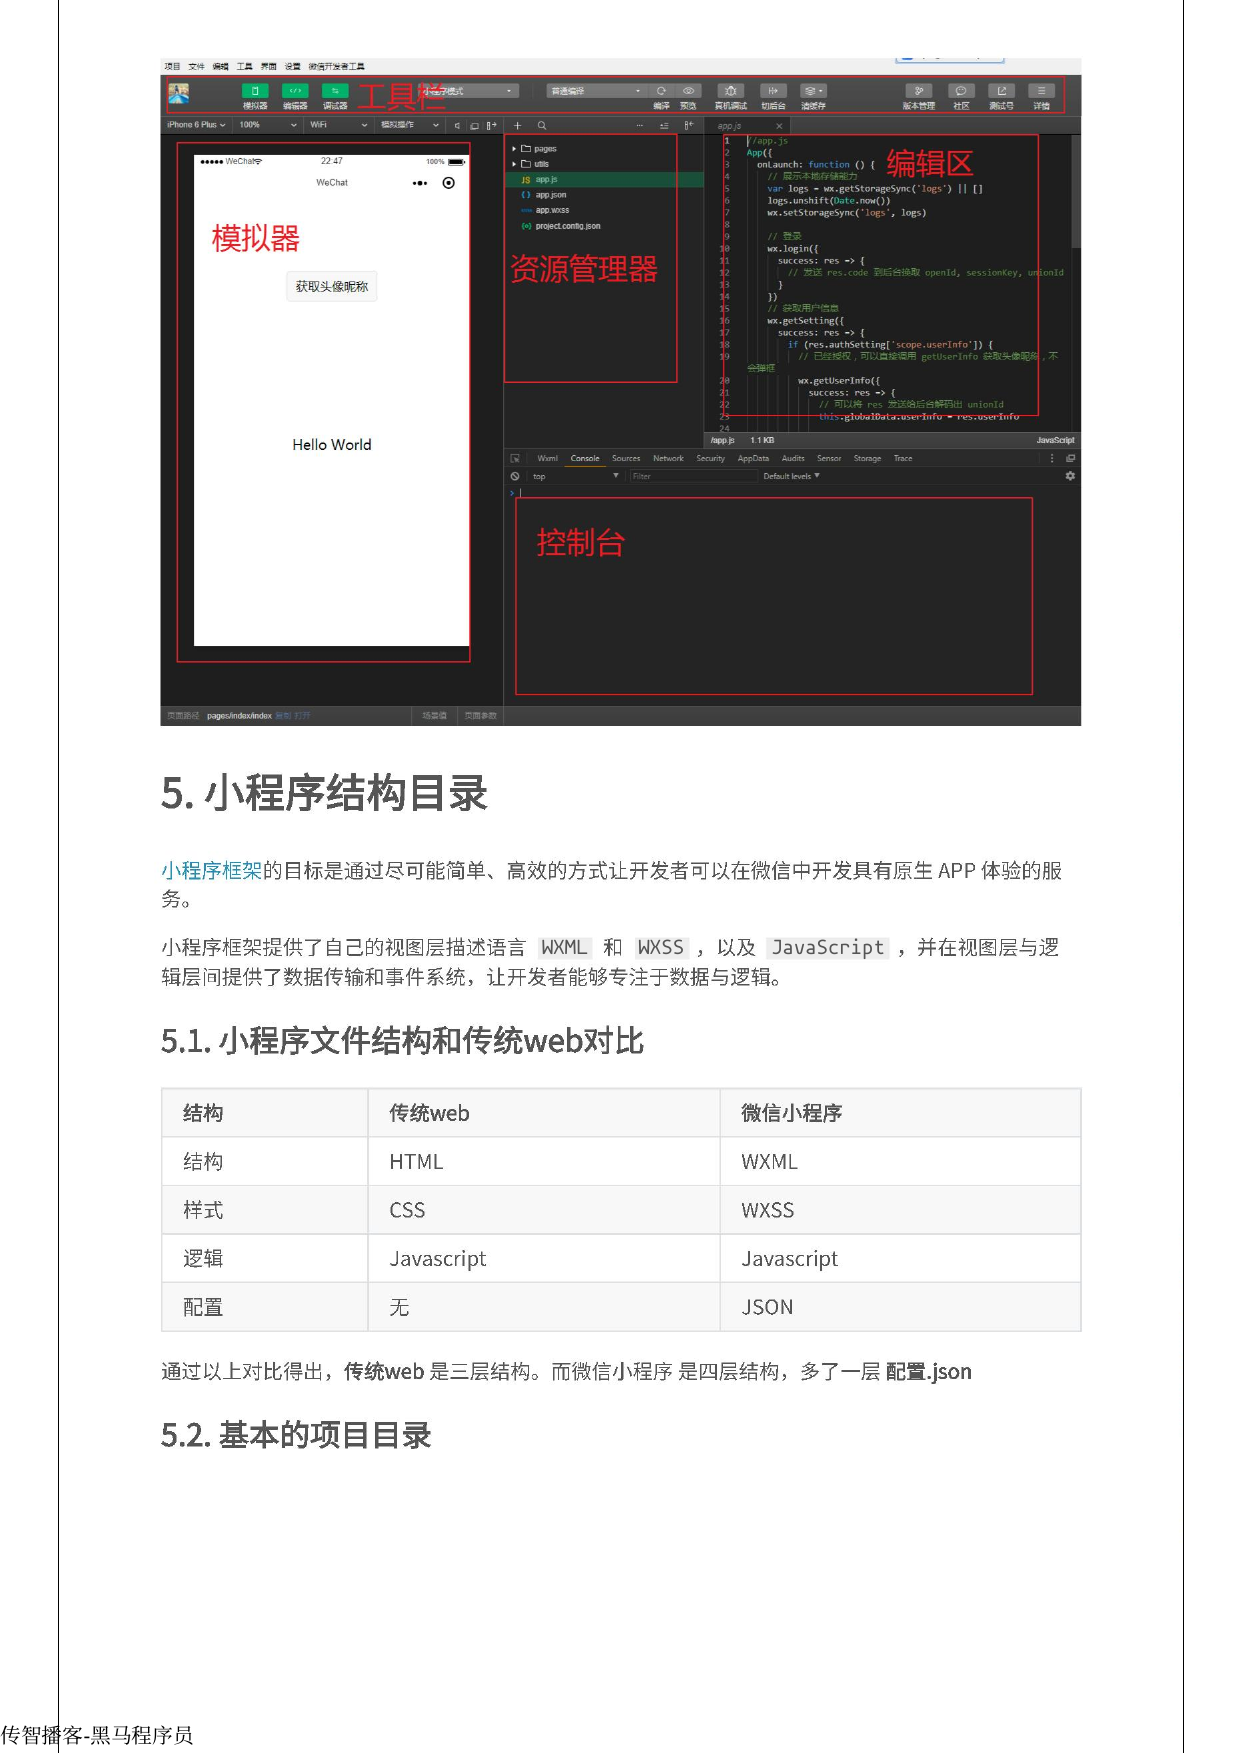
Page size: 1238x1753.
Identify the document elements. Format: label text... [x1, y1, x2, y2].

text WXSS [638, 936, 709, 959]
text JavaScript [771, 936, 910, 959]
text 传智播客-黑马程序员 [0, 1728, 219, 1747]
picture [59, 0, 1183, 1753]
text WXML [542, 936, 612, 959]
